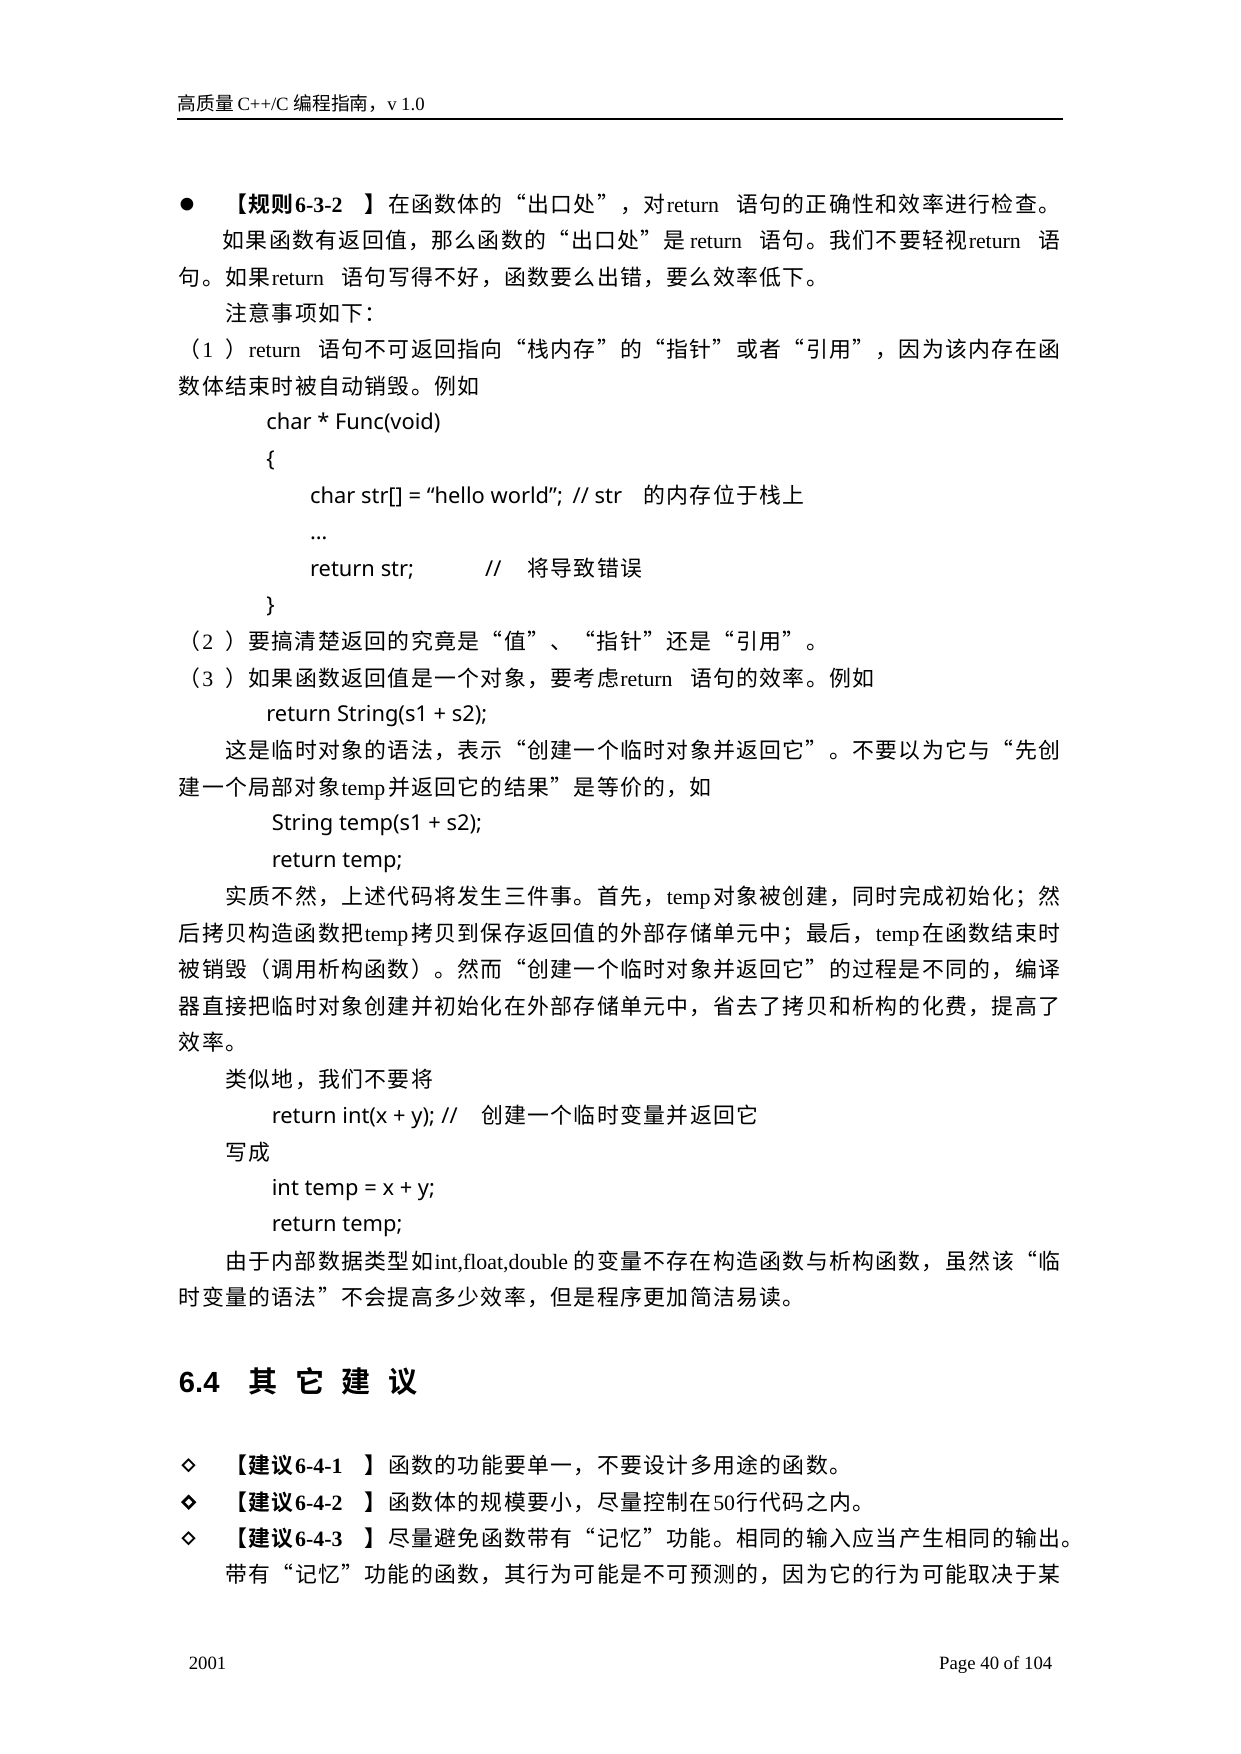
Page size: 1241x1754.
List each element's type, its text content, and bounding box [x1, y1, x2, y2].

text int temp = x + y; [260, 1169, 1061, 1205]
text return temp; [254, 1205, 1061, 1242]
text } [225, 585, 1061, 622]
text return String(s1 + s2); [179, 695, 1061, 731]
text return temp; [263, 841, 1061, 877]
text （1）return语句不可返回指向“栈内存”的“指针”或者“引用”，因为该内存在函数体结束时被自动销毁。例如 [179, 330, 1061, 403]
list 【建议6-4-1】函数的功能要单一，不要设计多用途的函数。 [179, 1446, 1061, 1482]
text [179, 1555, 1061, 1592]
text return int(x + y); // 创建一个临时变量并返回它 [260, 1096, 1061, 1132]
list 【规则6-3-2】在函数体的“出口处”，对return语句的正确性和效率进行检查。 [179, 184, 1061, 221]
text 注意事项如下： [179, 294, 1061, 330]
text （3）如果函数返回值是一个对象，要考虑return语句的效率。例如 [179, 658, 1061, 695]
list 【建议6-4-2】函数体的规模要小，尽量控制在50行代码之内。 [179, 1482, 1061, 1519]
text （2）要搞清楚返回的究竟是“值”、“指针”还是“引用”。 [179, 622, 1061, 658]
text 如果函数有返回值，那么函数的“出口处”是return语句。我们不要轻视return语句。如果return语句写得不好，函数要么出错，要么效率低下。 [179, 221, 1061, 294]
text 由于内部数据类型如int,float,double的变量不存在构造函数与析构函数，虽然该“临时变量的语法”不会提高多少效率，但是程序更加简洁易读。 [179, 1242, 1061, 1314]
text char str[] = “hello world”; // str的内存位于栈上 [225, 476, 1061, 512]
text String temp(s1 + s2); [263, 804, 1061, 841]
subtitle 6.4 其它建议 [179, 1344, 1061, 1417]
text … [225, 512, 1061, 549]
text return str; // 将导致错误 [225, 549, 1061, 585]
text 类似地，我们不要将 [179, 1059, 1061, 1096]
text char * Func(void) [225, 403, 1061, 439]
list 【建议6-4-3】尽量避免函数带有“记忆”功能。相同的输入应当产生相同的输出。 [179, 1519, 1061, 1555]
text 写成 [179, 1132, 1061, 1169]
text 这是临时对象的语法，表示“创建一个临时对象并返回它”。不要以为它与“先创建一个局部对象temp并返回它的结果”是等价的，如 [179, 731, 1061, 804]
text { [225, 439, 1061, 476]
text 实质不然，上述代码将发生三件事。首先，temp对象被创建，同时完成初始化；然后拷贝构造函数把temp拷贝到保存返回值的外部存储单元中；最后，temp在函数结束时被销毁（调用析构函数）。然而“创建一个临时对象并返回它”的过程是不同的，编译器直接把临时对象创建并初始化在外部存储单元中，省去了拷贝和析构的化费，提高了效率。 [179, 877, 1061, 1059]
